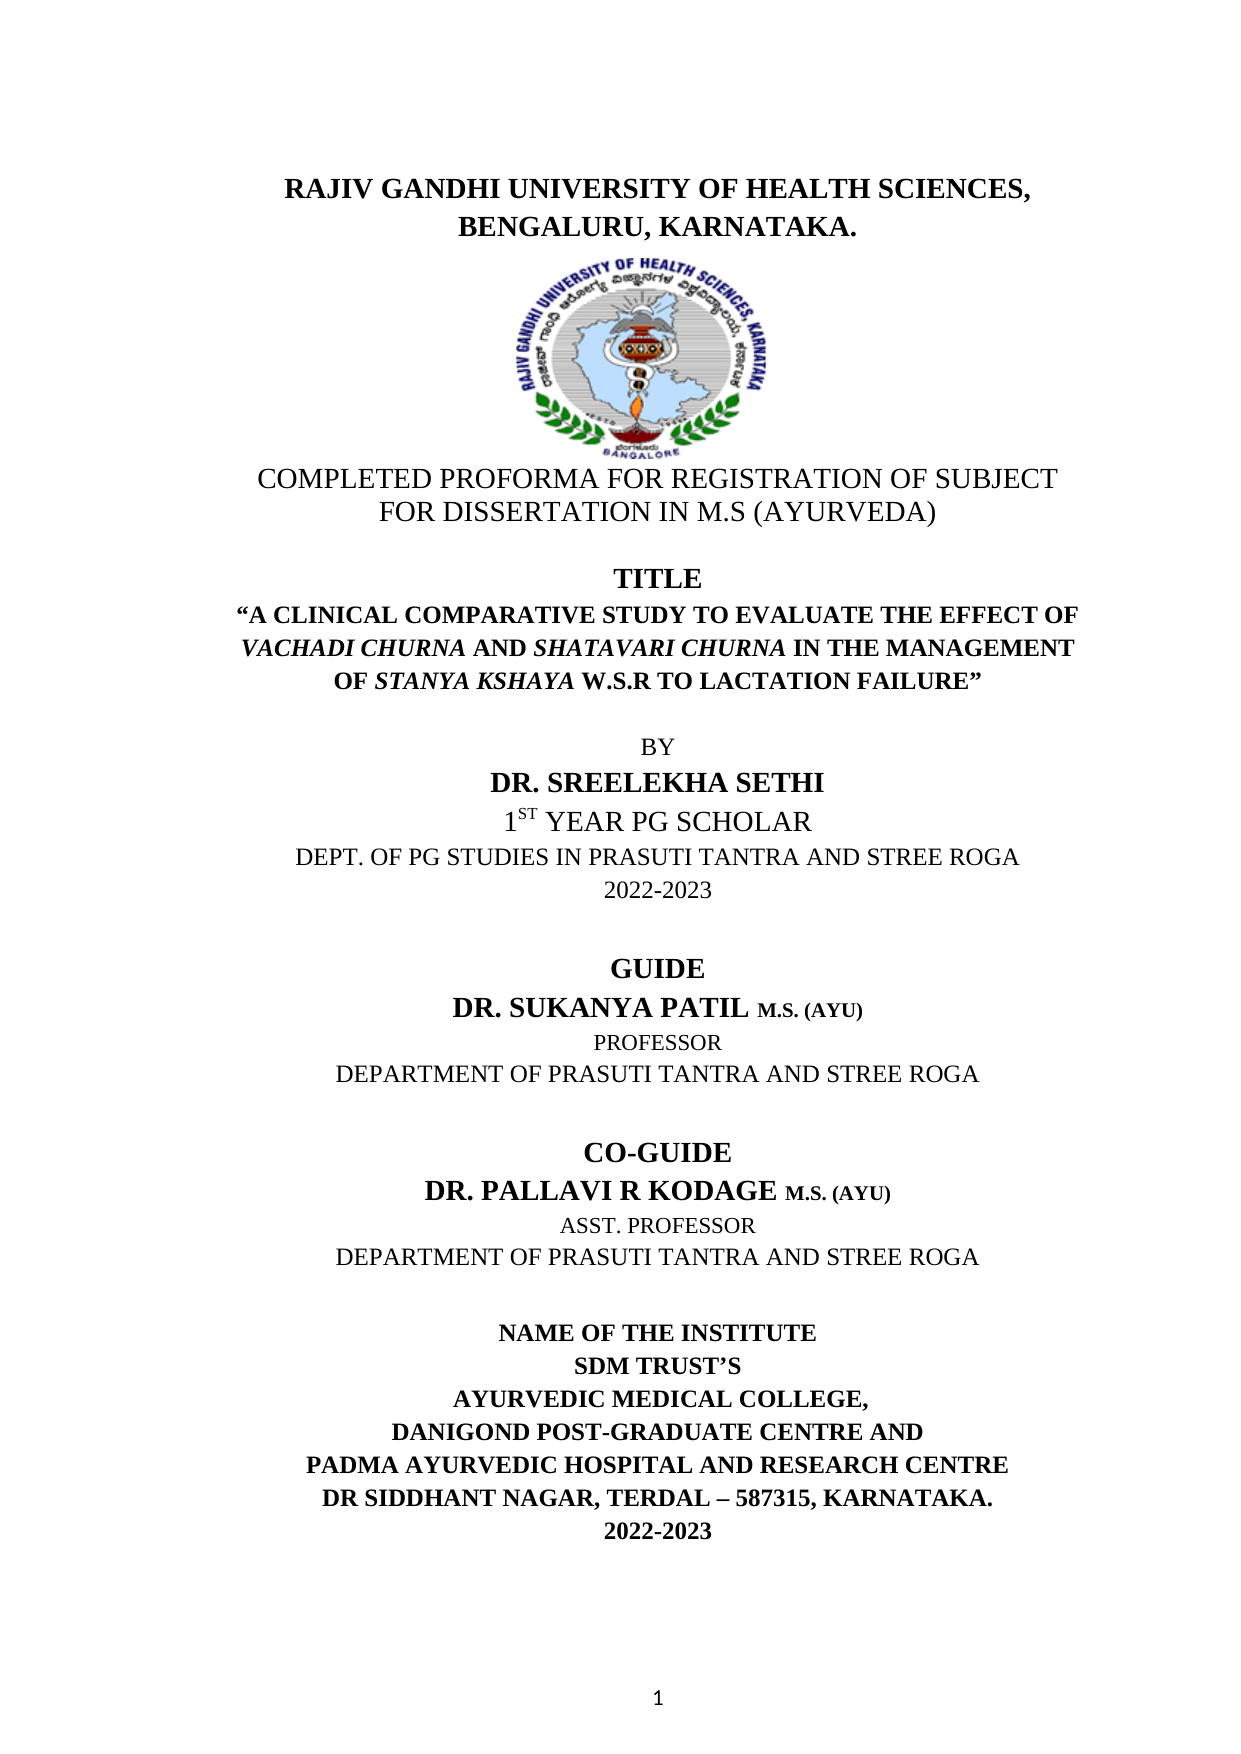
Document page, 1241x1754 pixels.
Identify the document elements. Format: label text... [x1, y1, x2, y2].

text AYURVEDIC MEDICAL COLLEGE, [225, 1384, 1090, 1413]
text TITLE [225, 562, 1090, 595]
text DR. SUKANYA PATIL M.S. (AYU) [225, 990, 1090, 1023]
text DEPT. OF PG STUDIES IN PRASUTI TANTRA AND STREE ROGA [225, 842, 1090, 871]
picture [516, 258, 766, 459]
text COMPLETED PROFORMA FOR REGISTRATION OF SUBJECT FOR DISSERTATION IN M.S (AYURVEDA) [225, 461, 1090, 528]
text SDM TRUST’S [225, 1351, 1090, 1380]
text DEPARTMENT OF PRASUTI TANTRA AND STREE ROGA [225, 1059, 1090, 1087]
text ASST. PROFESSOR [225, 1212, 1090, 1238]
text GUIDE [225, 951, 1090, 985]
text DR. SREELEKHA SETHI [225, 765, 1090, 799]
text PROFESSOR [225, 1028, 1090, 1055]
text 2022-2023 [225, 875, 1090, 904]
text DR. PALLAVI R KODAGE M.S. (AYU) [225, 1173, 1090, 1207]
text DR SIDDHANT NAGAR, TERDAL – 587315, KARNATAKA. [225, 1483, 1090, 1512]
text NAME OF THE INSTITUTE [225, 1318, 1090, 1347]
text PADMA AYURVEDIC HOSPITAL AND RESEARCH CENTRE [225, 1450, 1090, 1479]
text BY [225, 732, 1090, 761]
text 1ST YEAR PG SCHOLAR [225, 804, 1090, 837]
text DANIGOND POST-GRADUATE CENTRE AND [225, 1417, 1090, 1446]
text CO-GUIDE [225, 1135, 1090, 1168]
subtitle RAJIV GANDHI UNIVERSITY OF HEALTH SCIENCES, [225, 171, 1090, 204]
text 2022-2023 [225, 1516, 1090, 1545]
text DEPARTMENT OF PRASUTI TANTRA AND STREE ROGA [225, 1242, 1090, 1271]
text BENGALURU, KARNATAKA. [225, 209, 1090, 243]
text “A CLINICAL COMPARATIVE STUDY TO EVALUATE THE EFFECT OF VACHADI CHURNA AND SHATAVARI CHURNA IN THE MANAGEMENT OF STANYA KSHAYA W.S.R TO LACTATION FAILURE” [225, 600, 1090, 695]
